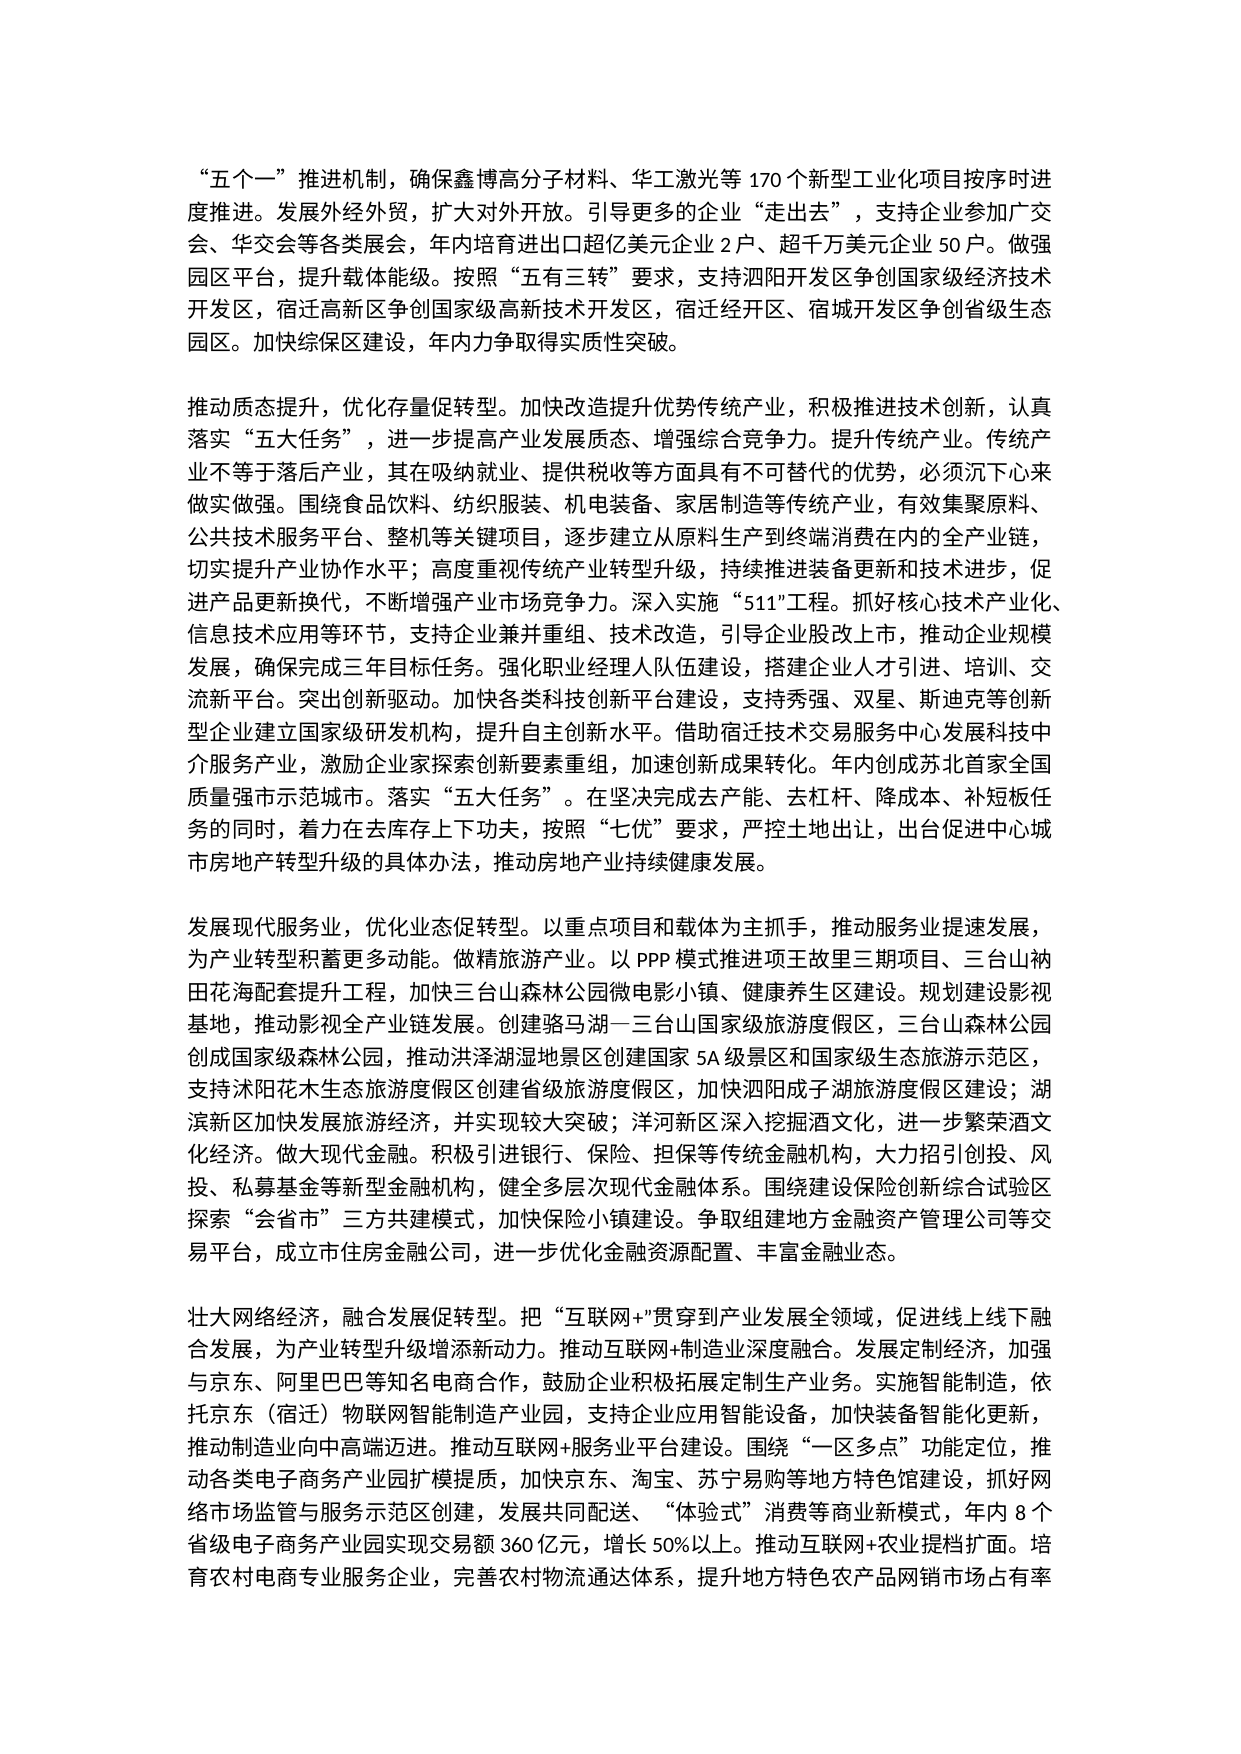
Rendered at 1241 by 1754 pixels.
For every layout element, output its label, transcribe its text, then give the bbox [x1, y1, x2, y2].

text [187, 162, 1053, 357]
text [187, 1299, 1053, 1592]
text 发展现代服务业，优化业态促转型。以重点项目和载体为主抓手，推动服务业提速发展，为产业转型积蓄更多动能。做精旅游产业。以PPP模式推进项王故里三期项目、三台山衲田花海配套提升工程，加快三台山森林公园微电影小镇、健康养生区建设。规划建设影视基地，推动影视全产业链发展。创建骆马湖—三台山国家级旅游度假区，三台山森林公园创成国家级森林公园，推动洪泽湖湿地景区创建国家5A级景区和国家级生态旅游示范区，支持沭阳花木生态旅游度假区创建省级旅游度假区，加快泗阳成子湖旅游度假区建设；湖滨新区加快发展旅游经济，并实现较大突破；洋河新区深入挖掘酒文化，进一步繁荣酒文化经济。做大现代金融。积极引进银行、保险、担保等传统金融机构，大力招引创投、风投、私募基金等新型金融机构，健全多层次现代金融体系。围绕建设保险创新综合试验区，探索“会省市”三方共建模式，加快保险小镇建设。争取组建地方金融资产管理公司等交易平台，成立市住房金融公司，进一步优化金融资源配置、丰富金融业态。 [187, 909, 1053, 1267]
text 推动质态提升，优化存量促转型。加快改造提升优势传统产业，积极推进技术创新，认真落实“五大任务”，进一步提高产业发展质态、增强综合竞争力。提升传统产业。传统产业不等于落后产业，其在吸纳就业、提供税收等方面具有不可替代的优势，必须沉下心来做实做强。围绕食品饮料、纺织服装、机电装备、家居制造等传统产业，有效集聚原料、公共技术服务平台、整机等关键项目，逐步建立从原料生产到终端消费在内的全产业链，切实提升产业协作水平；高度重视传统产业转型升级，持续推进装备更新和技术进步，促进产品更新换代，不断增强产业市场竞争力。深入实施“511”工程。抓好核心技术产业化、信息技术应用等环节，支持企业兼并重组、技术改造，引导企业股改上市，推动企业规模发展，确保完成三年目标任务。强化职业经理人队伍建设，搭建企业人才引进、培训、交流新平台。突出创新驱动。加快各类科技创新平台建设，支持秀强、双星、斯迪克等创新型企业建立国家级研发机构，提升自主创新水平。借助宿迁技术交易服务中心发展科技中介服务产业，激励企业家探索创新要素重组，加速创新成果转化。年内创成苏北首家全国质量强市示范城市。落实“五大任务”。在坚决完成去产能、去杠杆、降成本、补短板任务的同时，着力在去库存上下功夫，按照“七优”要求，严控土地出让，出台促进中心城市房地产转型升级的具体办法，推动房地产业持续健康发展。 [187, 389, 1053, 877]
